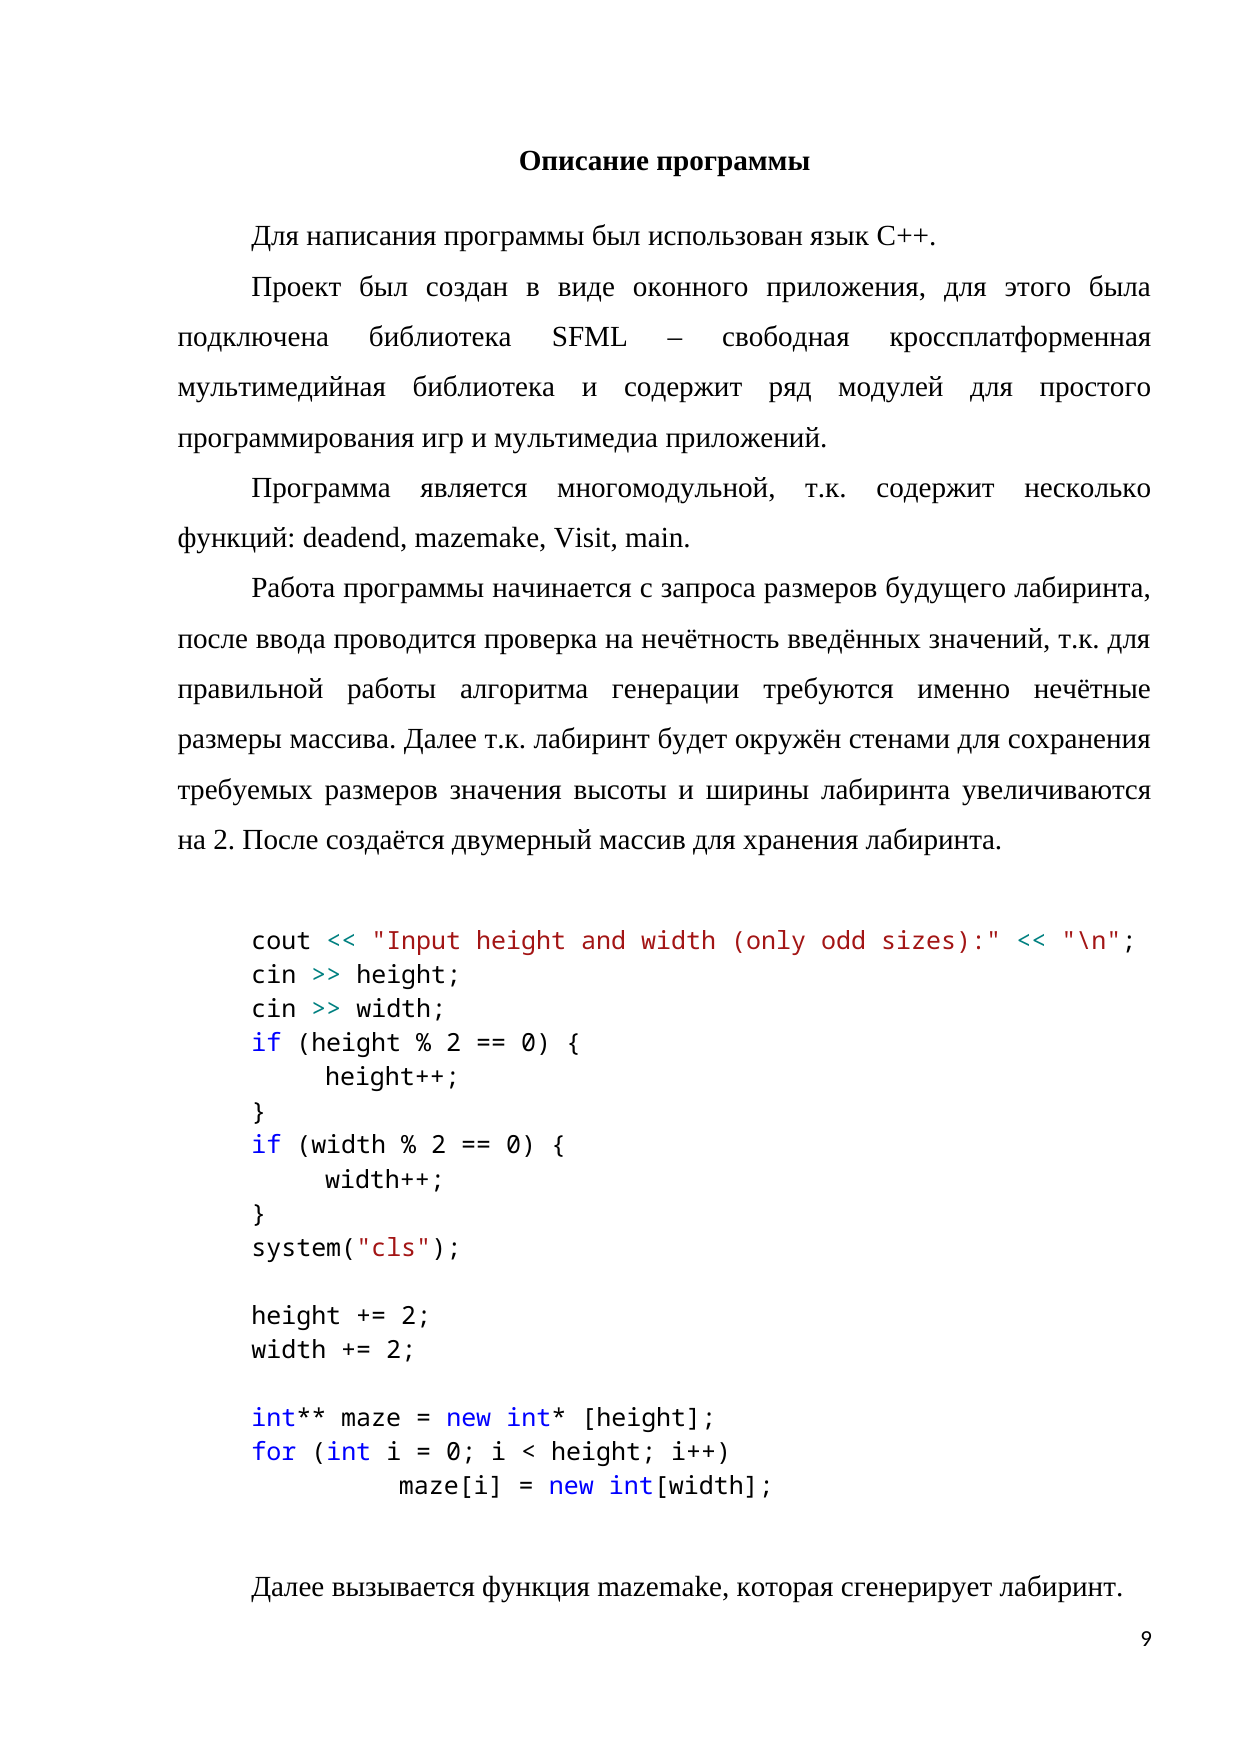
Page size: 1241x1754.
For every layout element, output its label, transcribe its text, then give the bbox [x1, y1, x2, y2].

text cin >> width; [177, 991, 1152, 1025]
text height++; [177, 1059, 1152, 1093]
text width++; [177, 1161, 1152, 1195]
text maze[i] = new int[width]; [177, 1468, 1152, 1502]
text height += 2; [177, 1297, 1152, 1332]
text Для написания программы был использован язык C++. [177, 218, 1152, 252]
subtitle Описание программы [177, 143, 1152, 177]
text system("cls"); [177, 1229, 1152, 1263]
text Работа программы начинается с запроса размеров будущего лабиринта, после ввода проводится проверка на нечётность введённых значений, т.к. для правильной работы алгоритма генерации требуются именно нечётные размеры массива. Далее т.к. лабиринт будет окружён стенами для сохранения требуемых размеров значения высоты и ширины лабиринта увеличиваются на 2. После создаётся двумерный массив для хранения лабиринта. [177, 571, 1152, 856]
text for (int i = 0; i < height; i++) [177, 1434, 1152, 1468]
text Программа является многомодульной, т.к. содержит несколько функций: deadend, mazemake, Visit, main. [177, 470, 1152, 554]
text cin >> height; [177, 957, 1152, 991]
text Проект был создан в виде оконного приложения, для этого была подключена библиотека SFML – свободная кроссплатформенная мультимедийная библиотека и содержит ряд модулей для простого программирования игр и мультимедиа приложений. [177, 269, 1152, 453]
text cout << "Input height and width (only odd sizes):" << "\n"; [177, 923, 1152, 957]
text if (width % 2 == 0) { [177, 1127, 1152, 1161]
text } [177, 1093, 1152, 1127]
text int** maze = new int* [height]; [177, 1400, 1152, 1434]
text } [177, 1195, 1152, 1229]
text width += 2; [177, 1332, 1152, 1366]
text Далее вызывается функция mazemake, которая сгенерирует лабиринт. [177, 1569, 1152, 1603]
text if (height % 2 == 0) { [177, 1025, 1152, 1059]
